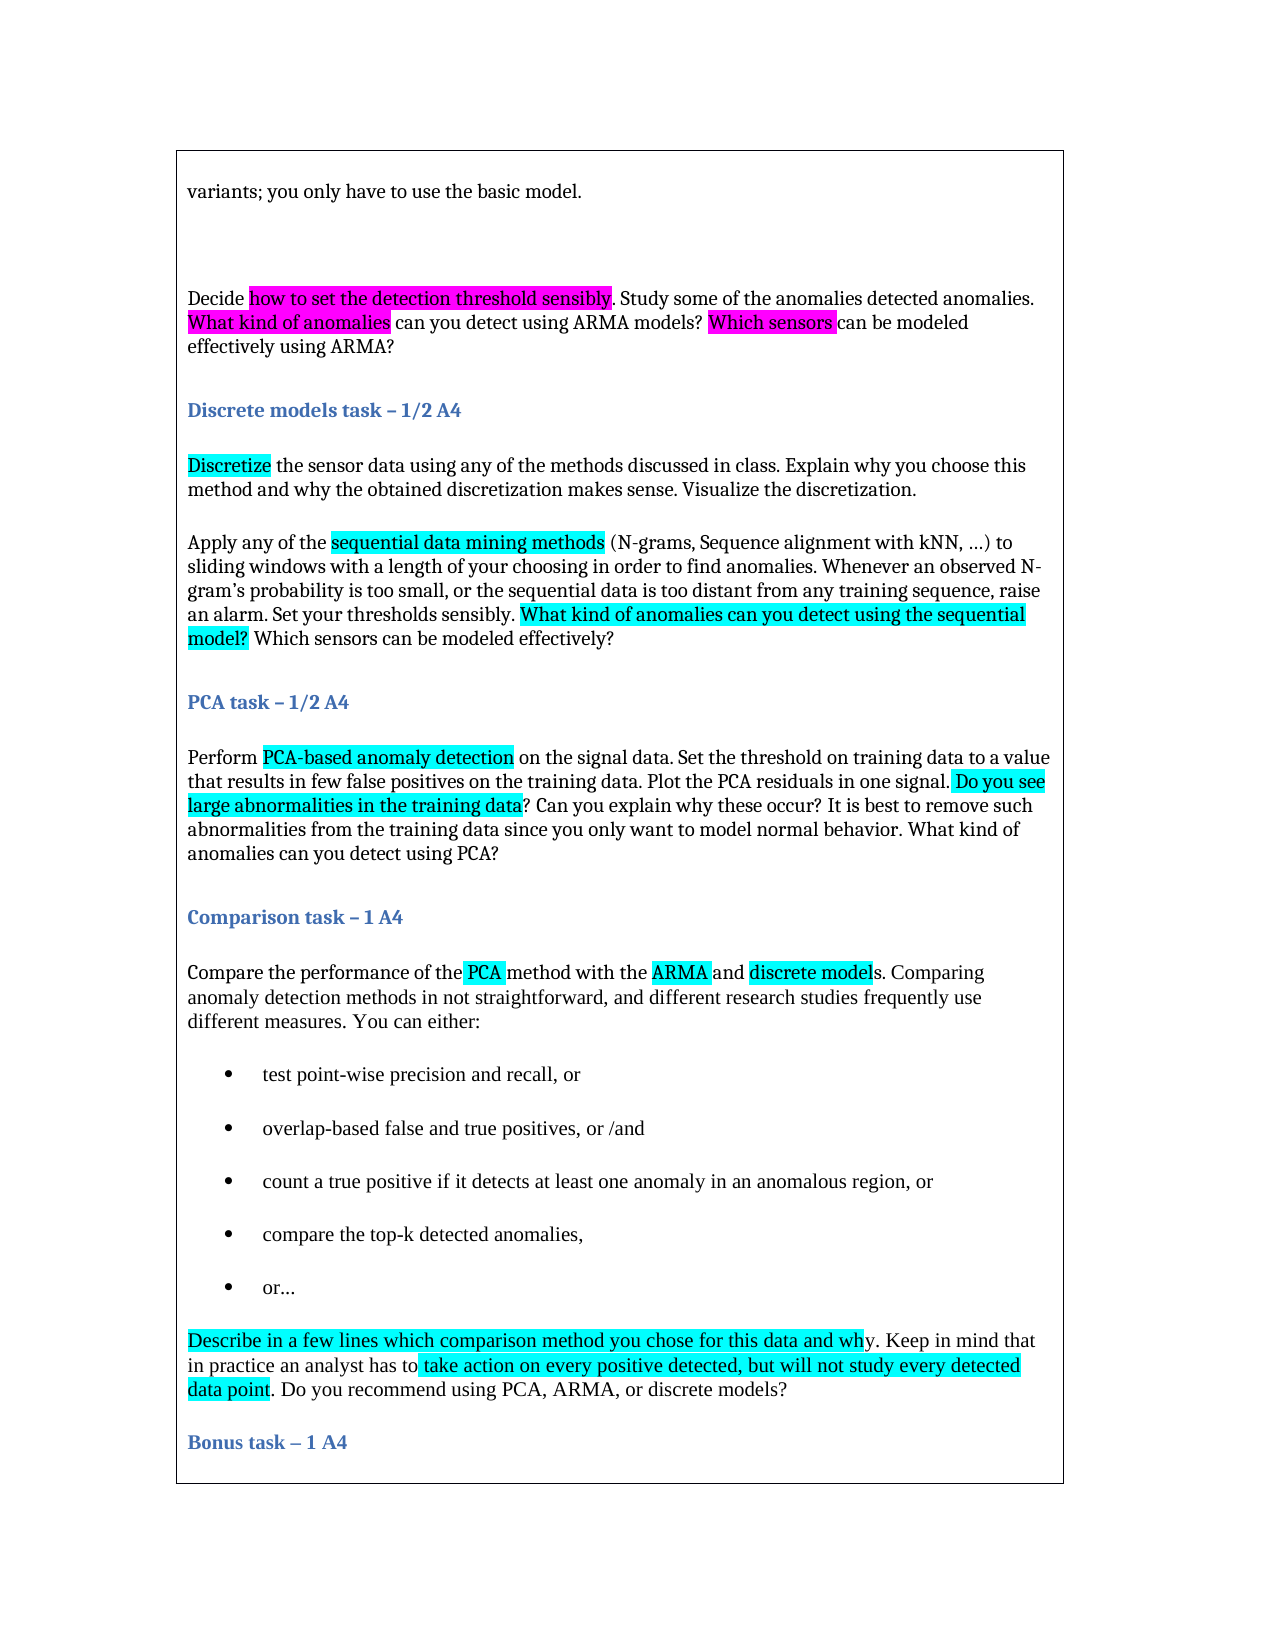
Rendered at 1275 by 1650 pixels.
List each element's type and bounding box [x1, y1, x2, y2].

table_cell [177, 151, 1063, 1483]
